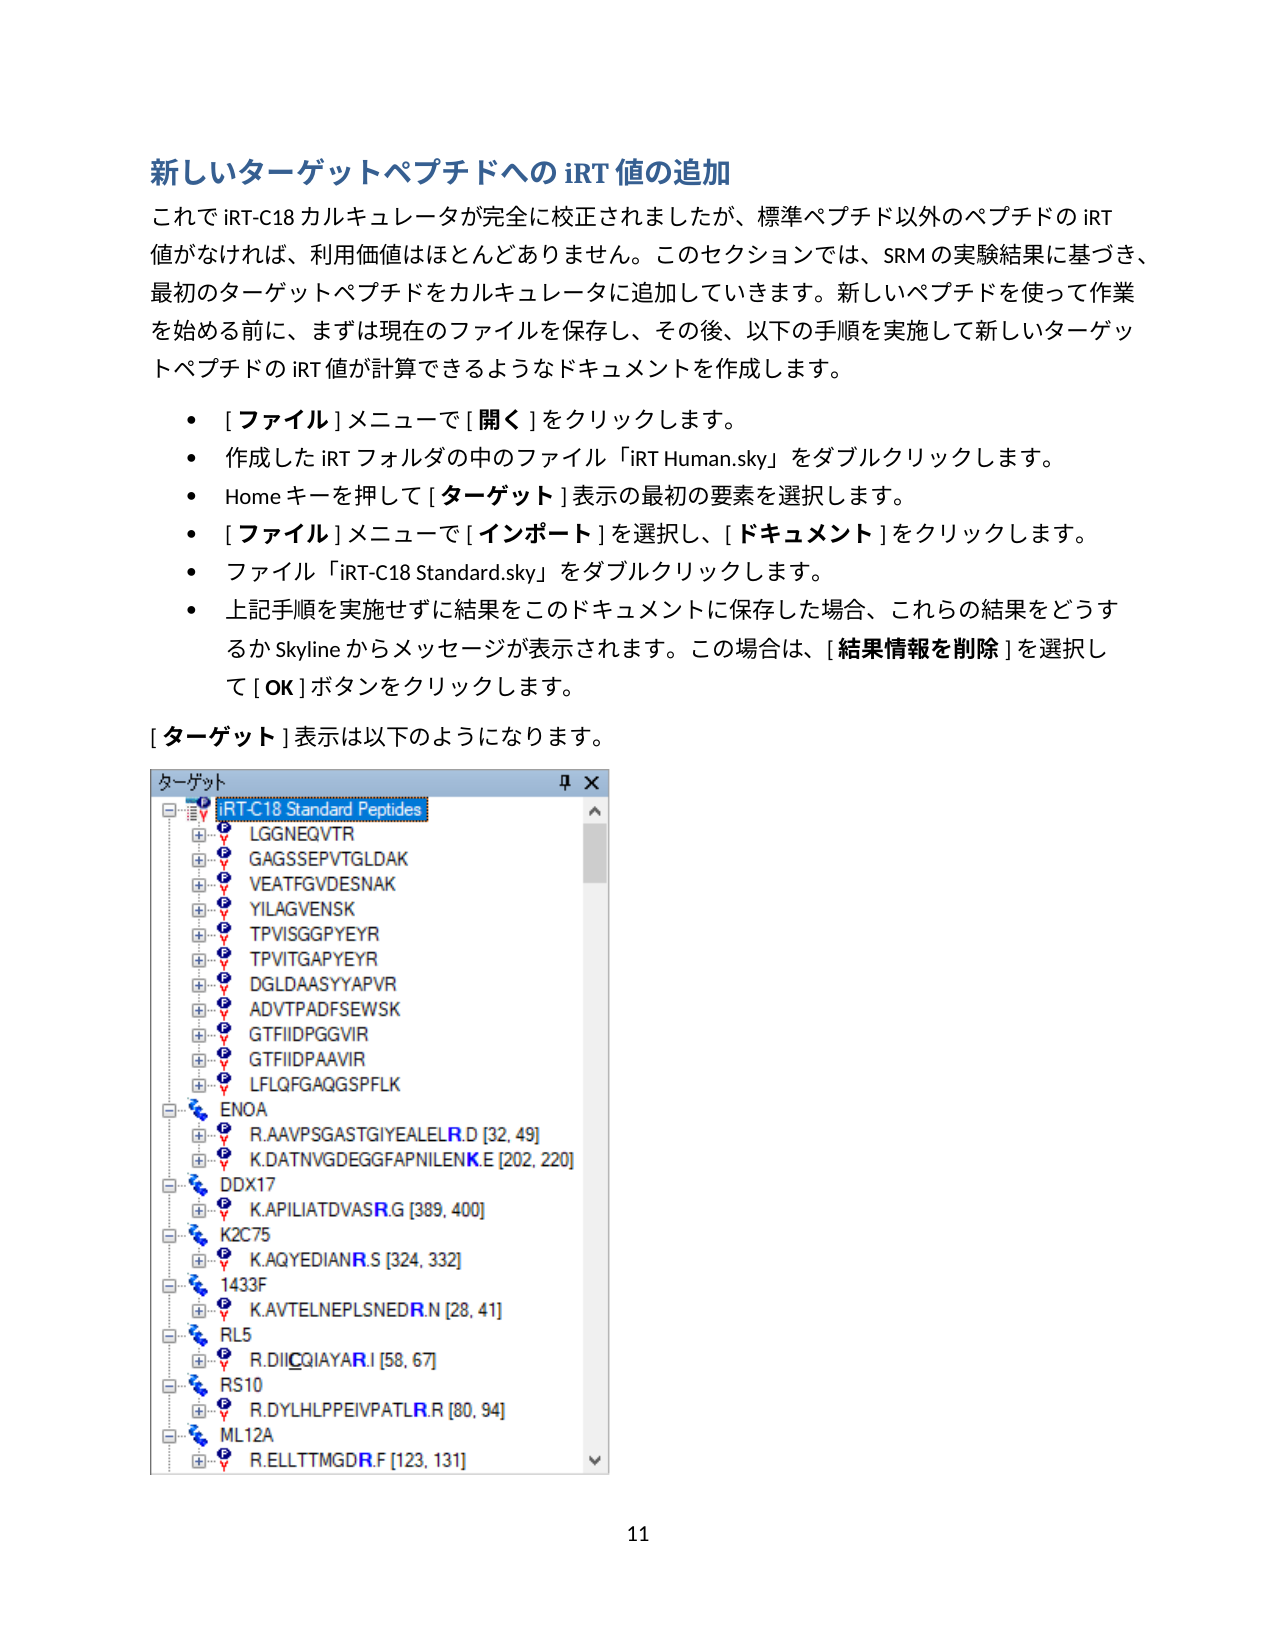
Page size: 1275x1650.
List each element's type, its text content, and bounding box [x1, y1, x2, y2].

list 作成したiRTフォルダの中のファイル「iRT Human.sky」をダブルクリックします。 [187, 440, 1125, 473]
list [ ファイル ] メニューで [ 開く ] をクリックします。 [187, 402, 1125, 435]
text これでiRT-C18カルキュレータが完全に校正されましたが、標準ペプチド以外のペプチドのiRT値がなければ、利用価値はほとんどありません。このセクションでは、SRMの実験結果に基づき、最初のターゲットペプチドをカルキュレータに追加していきます。新しいペプチドを使って作業を始める前に、まずは現在のファイルを保存し、その後、以下の手順を実施して新しいターゲットペプチドのiRT値が計算できるようなドキュメントを作成します。 [150, 198, 1139, 384]
list [ ファイル ] メニューで [ インポート ] を選択し、[ ドキュメント ] をクリックします。 [187, 516, 1125, 549]
picture [150, 769, 610, 1475]
list 上記手順を実施せずに結果をこのドキュメントに保存した場合、これらの結果をどうするかSkylineからメッセージが表示されます。この場合は、[ 結果情報を削除 ] を選択して [ OK ] ボタンをクリックします。 [187, 592, 1125, 702]
subtitle 新しいターゲットペプチドへのiRT値の追加 [150, 150, 1125, 192]
text [ ターゲット ] 表示は以下のようになります。 [150, 719, 1125, 752]
list ファイル「iRT-C18 Standard.sky」をダブルクリックします。 [187, 554, 1125, 587]
list Homeキーを押して [ ターゲット ] 表示の最初の要素を選択します。 [187, 478, 1125, 511]
